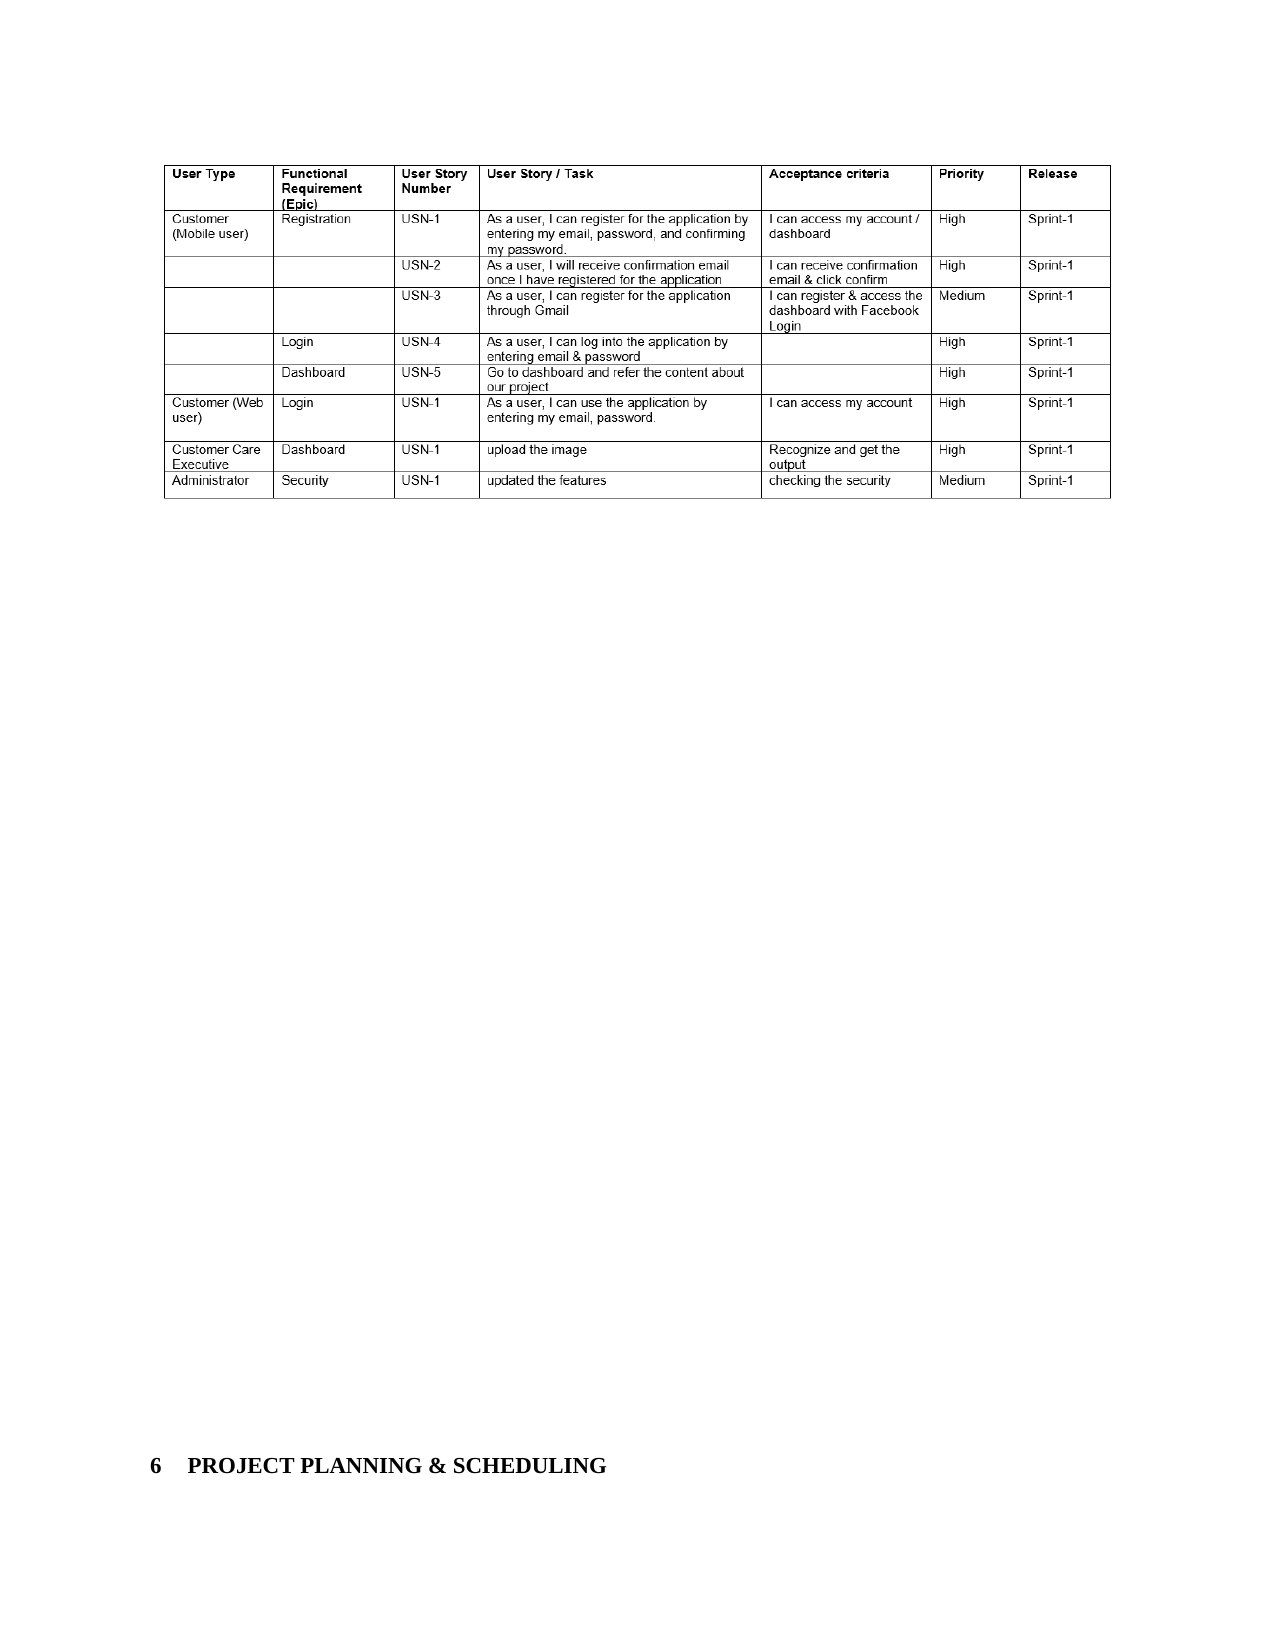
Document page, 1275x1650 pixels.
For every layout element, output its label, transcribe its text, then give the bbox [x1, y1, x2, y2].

picture [150, 150, 1125, 512]
list PROJECT PLANNING & SCHEDULING [150, 1452, 1125, 1479]
